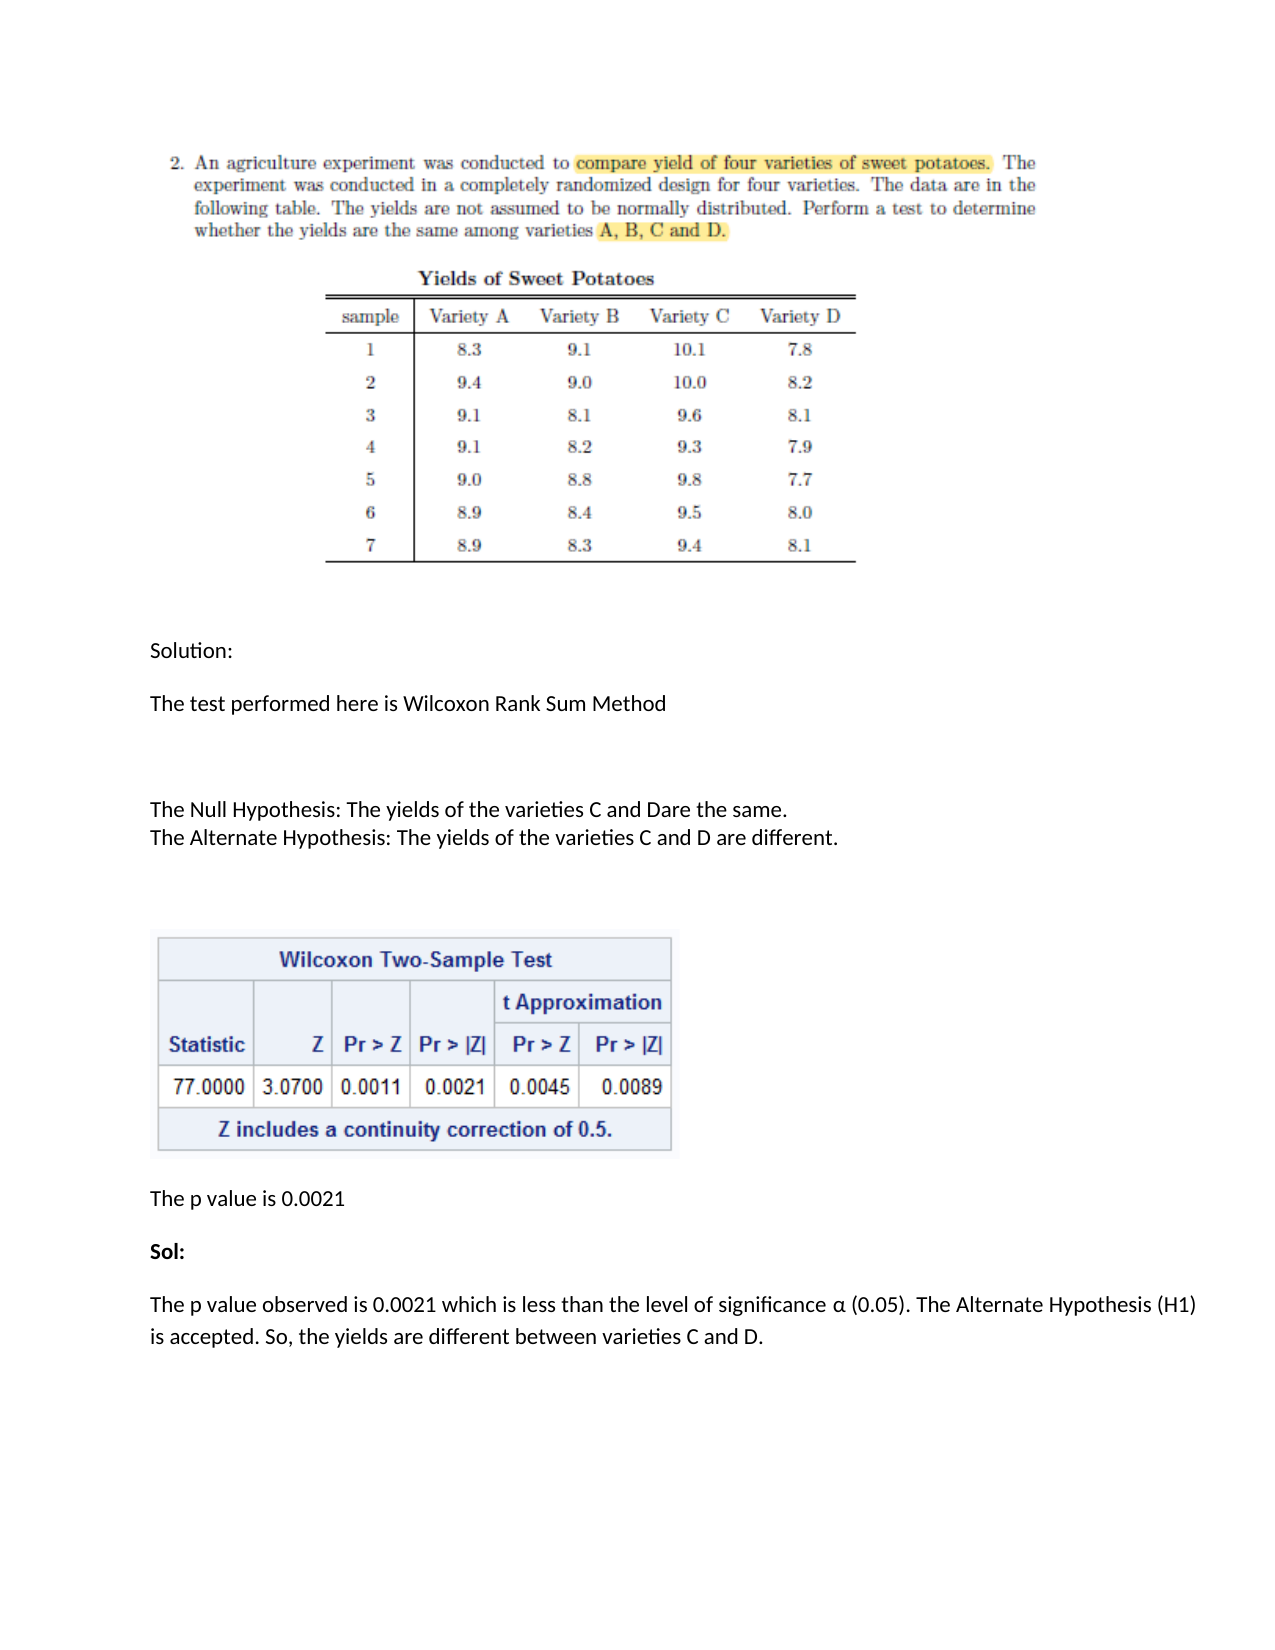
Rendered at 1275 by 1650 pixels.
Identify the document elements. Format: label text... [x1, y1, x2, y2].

text The Alternate Hypothesis: The yields of the varieties C and D are different. [75, 823, 1200, 851]
picture [150, 929, 680, 1159]
text Sol: [75, 1237, 1200, 1265]
text Solution: [75, 636, 1200, 664]
text The p value is 0.0021 [75, 1184, 1200, 1212]
text The p value observed is 0.0021 which is less than the level of significance α (0.05). The Alternate Hypothesis (H1) is accepted. So, the yields are different between varieties C and D. [150, 1290, 1200, 1350]
text The Null Hypothesis: The yields of the varieties C and Dare the same. [75, 795, 1200, 823]
text The test performed here is Wilcoxon Rank Sum Method [75, 689, 1200, 717]
